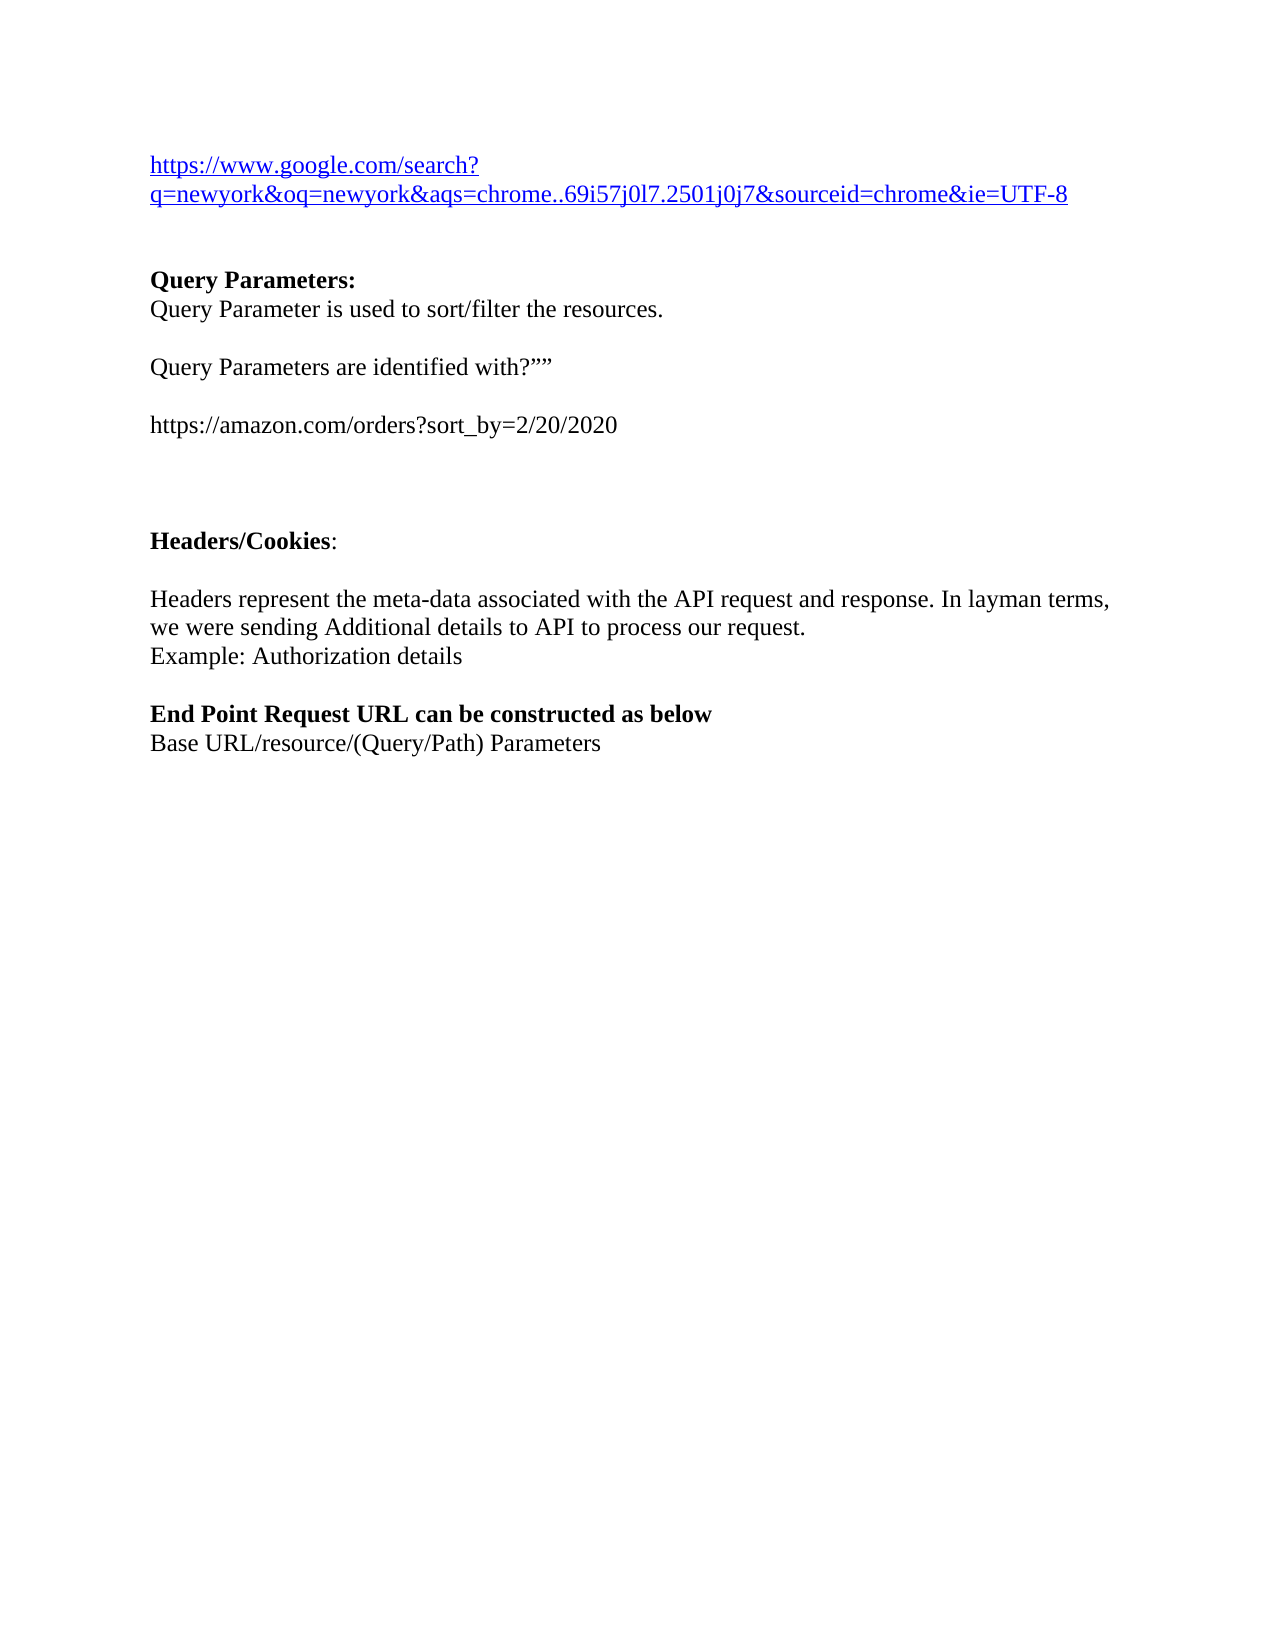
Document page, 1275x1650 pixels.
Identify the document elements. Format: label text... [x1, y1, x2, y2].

text https://www.google.com/search?q=newyork&oq=newyork&aqs=chrome..69i57j0l7.2501j0j7&sourceid=chrome&ie=UTF-8 [150, 150, 1125, 236]
text https://amazon.com/orders?sort_by=2/20/2020 [150, 410, 1125, 439]
text Query Parameters: Query Parameter is used to sort/filter the resources. [150, 265, 1125, 323]
text Headers/Cookies: [150, 526, 1125, 554]
text Headers represent the meta-data associated with the API request and response. In layman terms, we were sending Additional details to API to process our request. Example: Authorization details [150, 584, 1125, 670]
text Query Parameters are identified with?”” [150, 352, 1125, 381]
text End Point Request URL can be constructed as below Base URL/resource/(Query/Path) Parameters [150, 699, 1125, 757]
